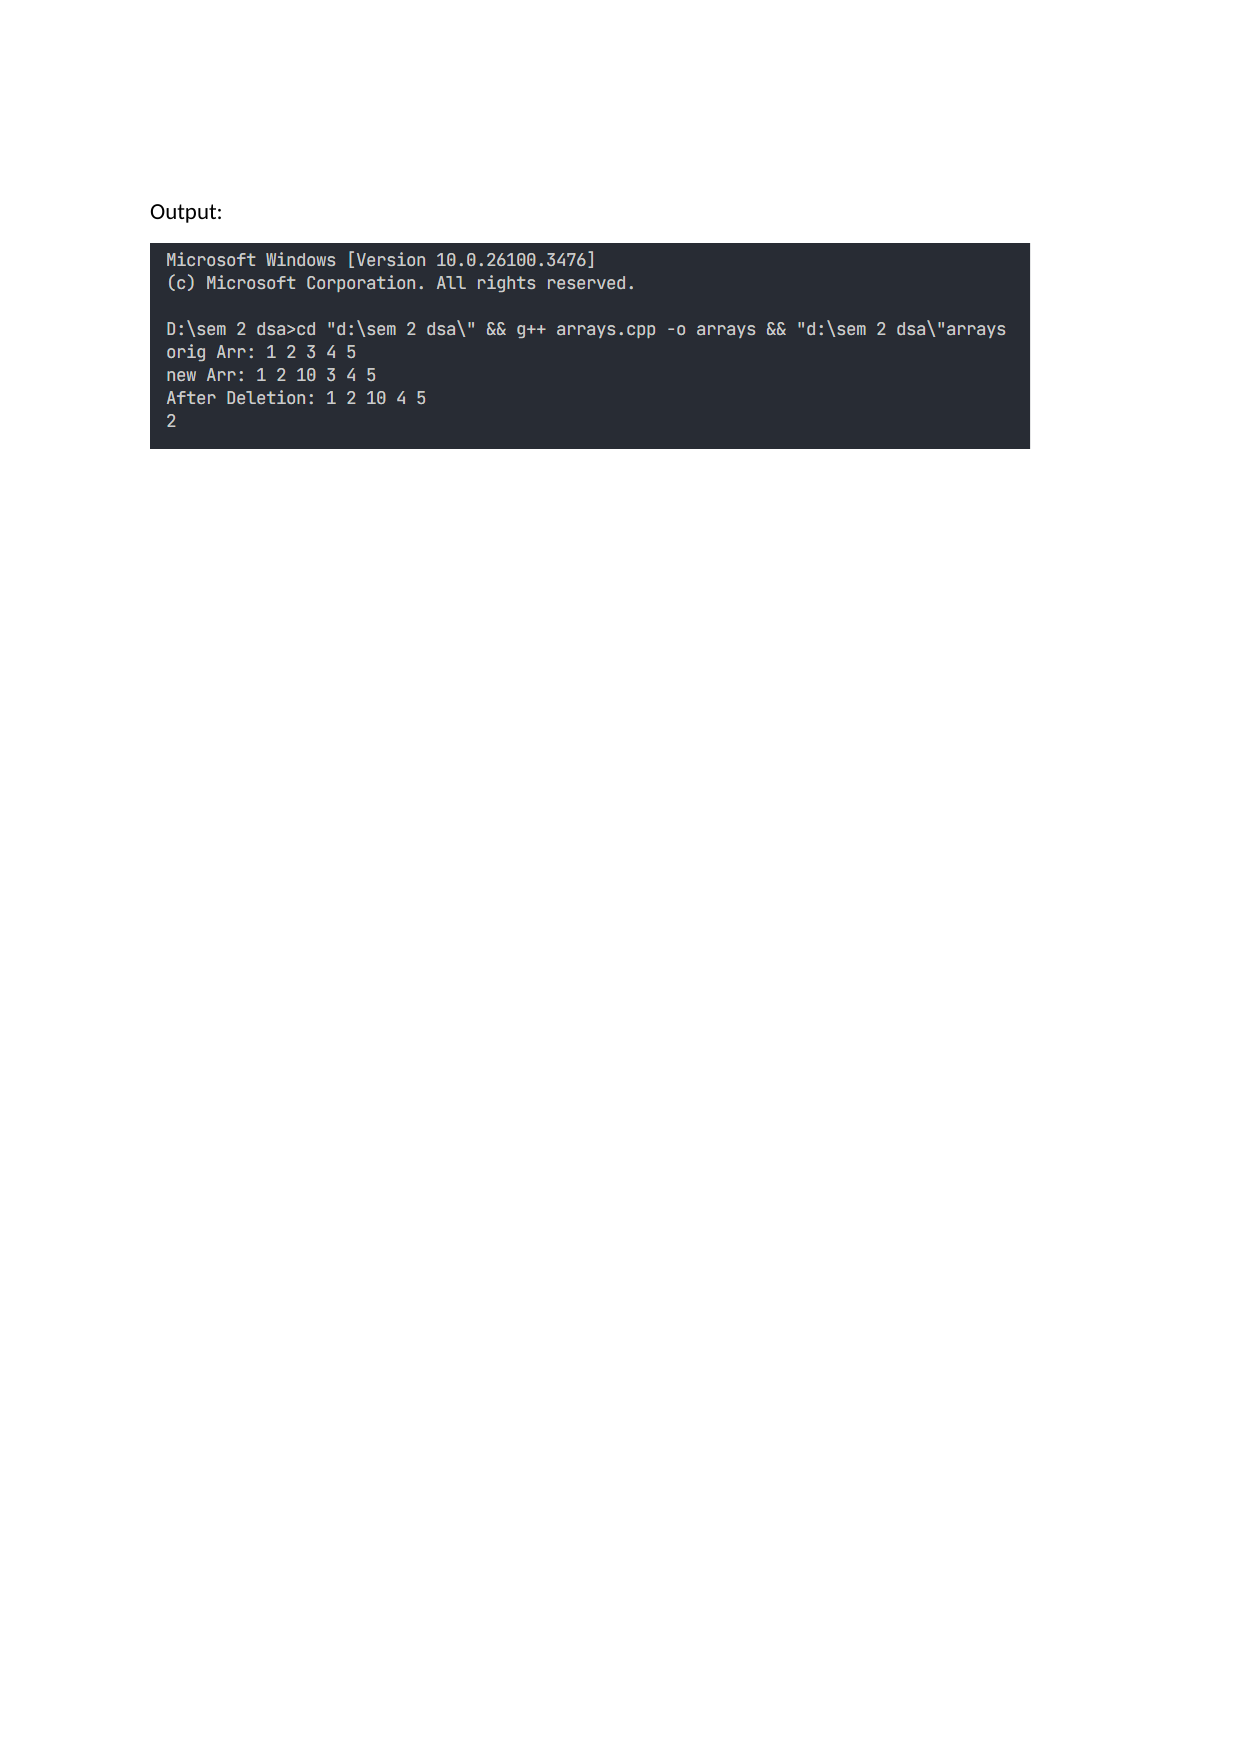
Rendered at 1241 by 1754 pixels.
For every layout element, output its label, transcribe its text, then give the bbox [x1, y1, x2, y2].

picture [150, 243, 1030, 449]
text Output: [150, 197, 1090, 225]
